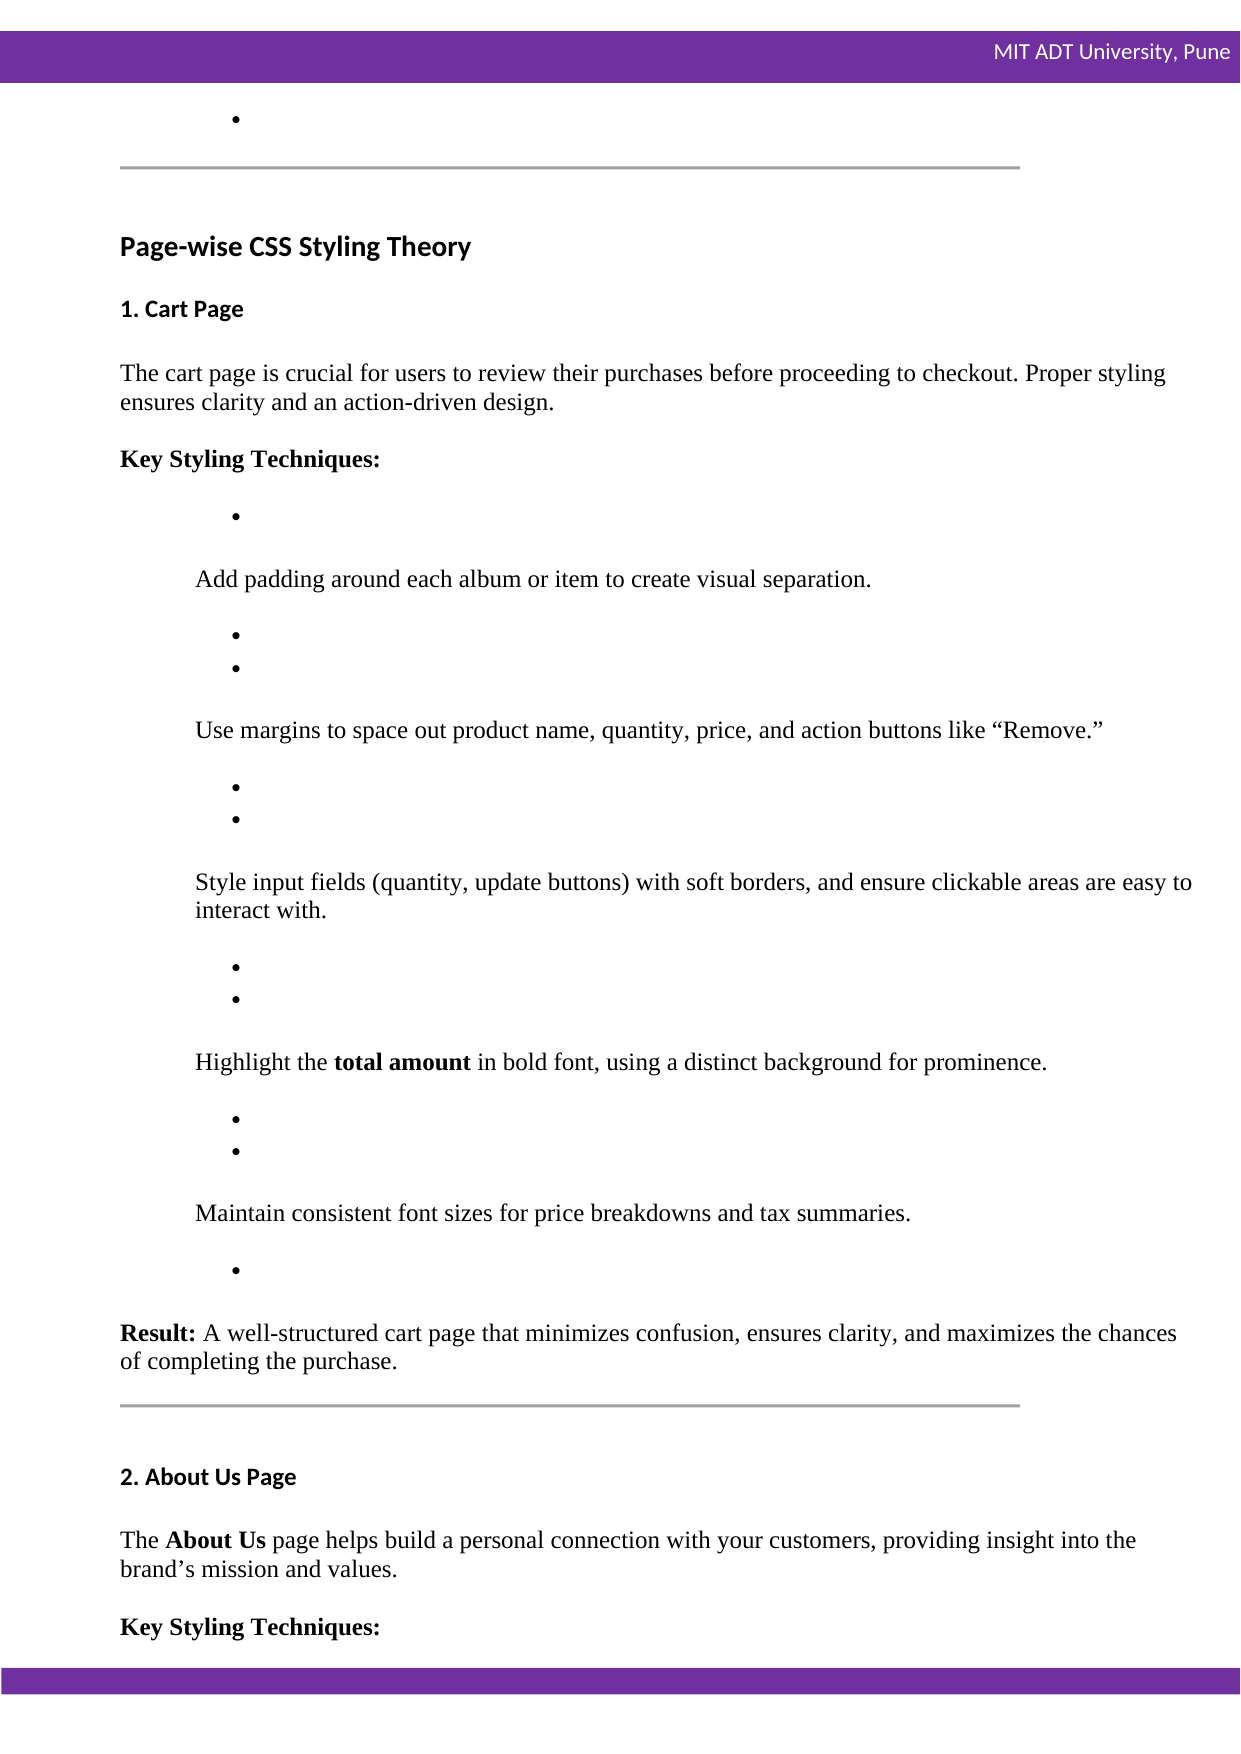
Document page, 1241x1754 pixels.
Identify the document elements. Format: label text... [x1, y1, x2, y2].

text Highlight the total amount in bold font, using a distinct background for prominence. [195, 1047, 1195, 1076]
text Add padding around each album or item to create visual separation. [195, 564, 1195, 592]
text Maintain consistent font sizes for price breakdowns and tax summaries. [195, 1198, 1195, 1227]
subtitle 1. Cart Page [120, 294, 1195, 324]
subtitle Page-wise CSS Styling Theory [120, 228, 1195, 263]
subtitle 2. About Us Page [120, 1461, 1195, 1492]
text Result: A well-structured cart page that minimizes confusion, ensures clarity, and maximizes the chances of completing the purchase. [120, 1318, 1195, 1375]
text Key Styling Techniques: [120, 1612, 1195, 1641]
text Style input fields (quantity, update buttons) with soft borders, and ensure clickable areas are easy to interact with. [195, 867, 1195, 924]
text Key Styling Techniques: [120, 444, 1195, 473]
text Use margins to space out product name, quantity, price, and action buttons like “Remove.” [195, 715, 1195, 744]
text The About Us page helps build a personal connection with your customers, providing insight into the brand’s mission and values. [120, 1526, 1195, 1583]
text The cart page is crucial for users to review their purchases before proceeding to checkout. Proper styling ensures clarity and an action-driven design. [120, 358, 1195, 415]
